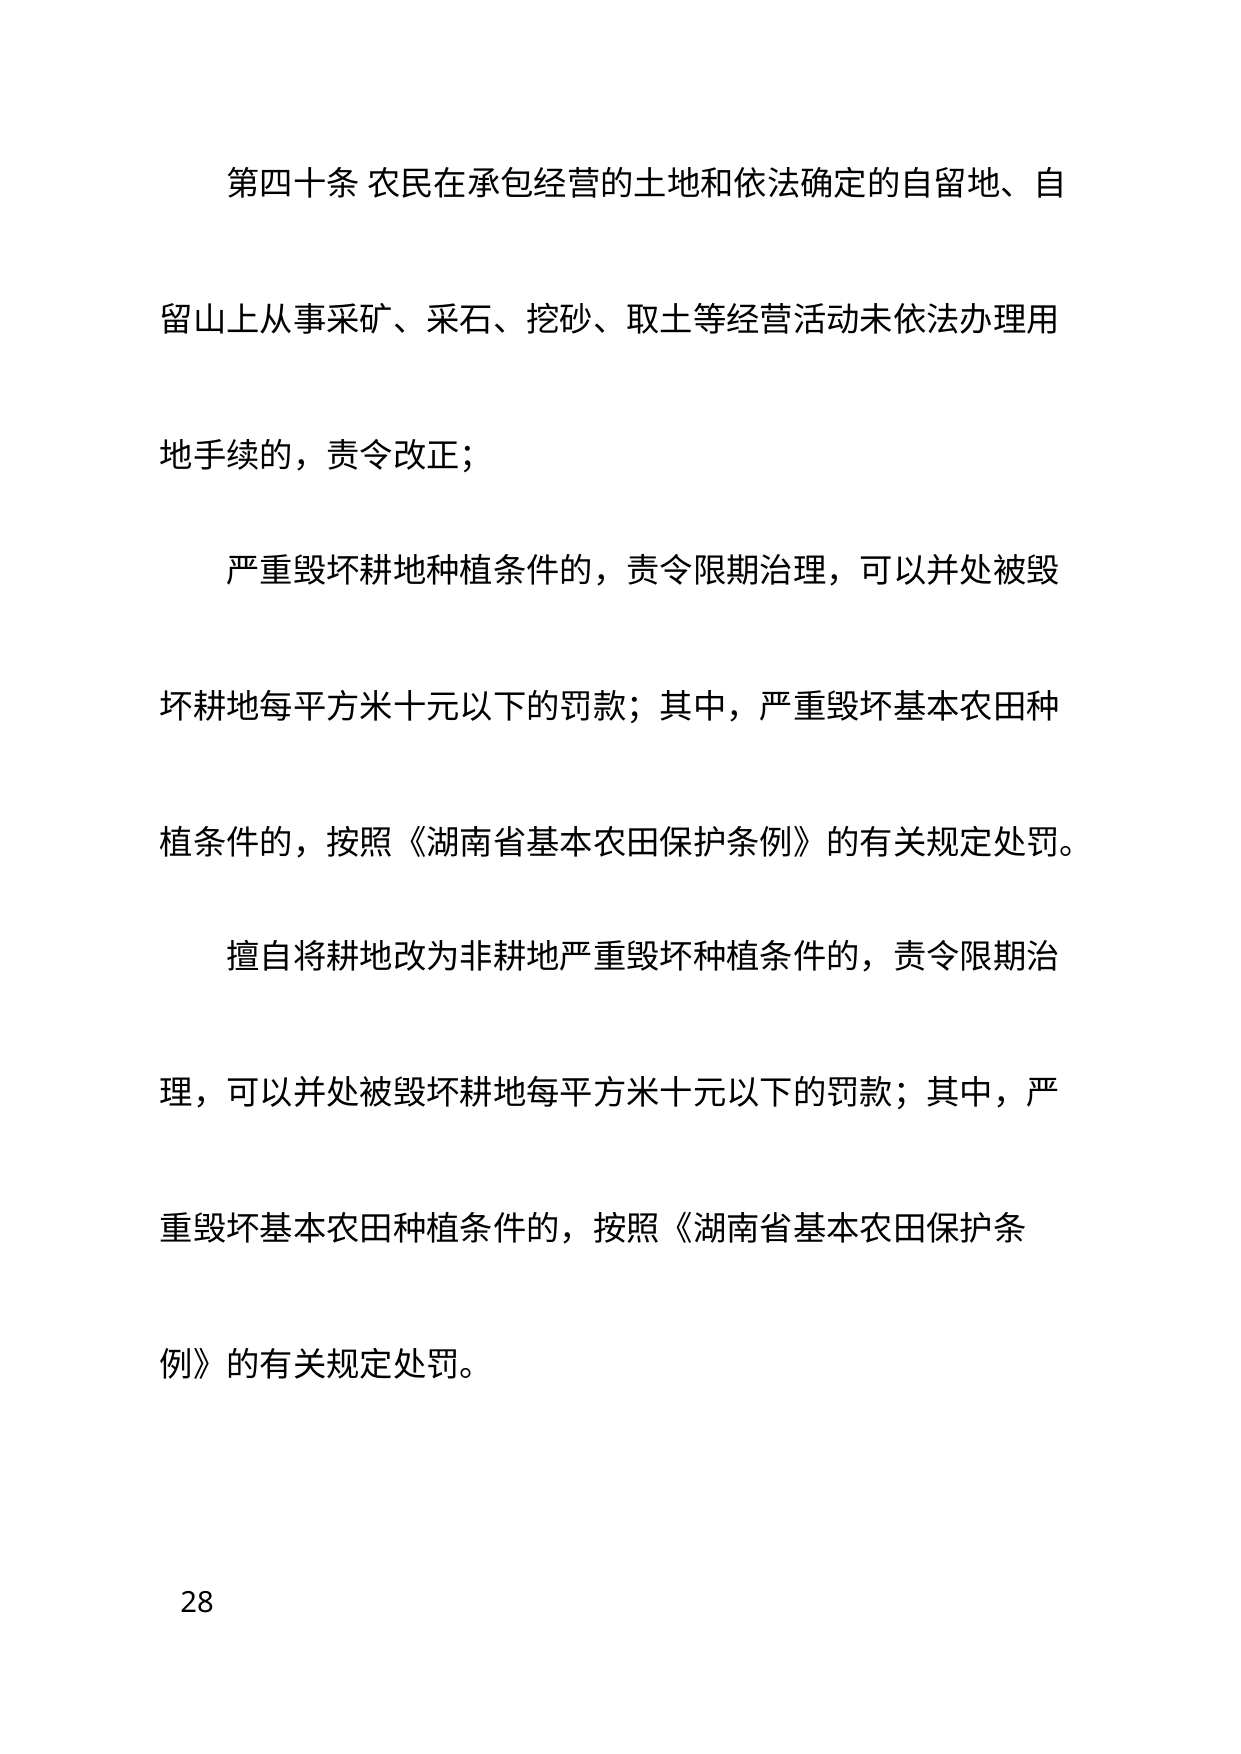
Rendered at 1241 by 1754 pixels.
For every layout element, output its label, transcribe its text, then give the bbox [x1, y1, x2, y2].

text 严重毁坏耕地种植条件的，责令限期治理，可以并处被毁坏耕地每平方米十元以下的罚款；其中，严重毁坏基本农田种植条件的，按照《湖南省基本农田保护条例》的有关规定处罚。 [159, 522, 1087, 885]
text 第四十条 农民在承包经营的土地和依法确定的自留地、自留山上从事采矿、采石、挖砂、取土等经营活动未依法办理用地手续的，责令改正； [159, 136, 1087, 498]
text 擅自将耕地改为非耕地严重毁坏种植条件的，责令限期治理，可以并处被毁坏耕地每平方米十元以下的罚款；其中，严重毁坏基本农田种植条件的，按照《湖南省基本农田保护条例》的有关规定处罚。 [159, 909, 1087, 1407]
